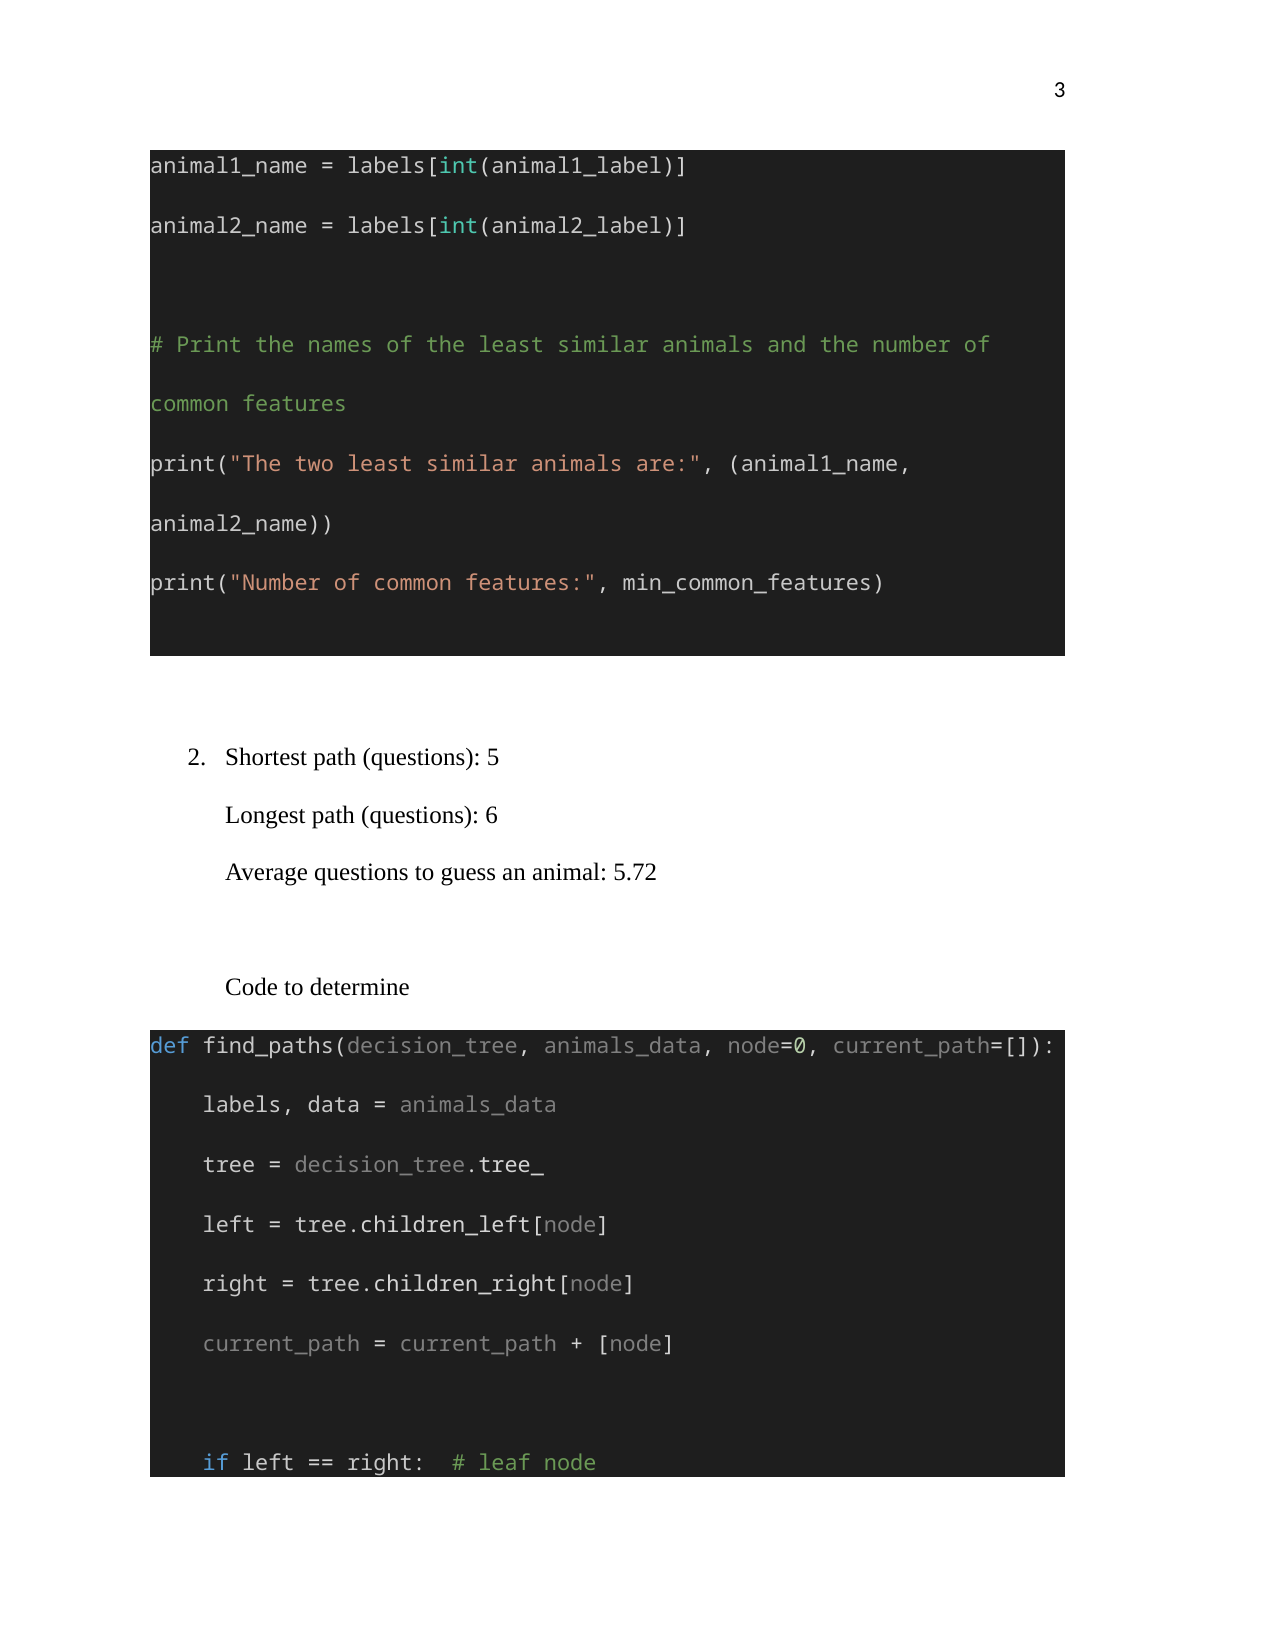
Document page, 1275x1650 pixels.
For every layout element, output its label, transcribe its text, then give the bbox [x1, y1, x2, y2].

text print("Number of common features:", min_common_features) [150, 567, 1065, 597]
text tree = decision_tree.tree_ [150, 1149, 1065, 1179]
text if left == right: # leaf node [150, 1447, 1065, 1477]
text right = tree.children_right[node] [150, 1268, 1065, 1298]
text animal2_name = labels[int(animal2_label)] [150, 209, 1065, 239]
list Longest path (questions): 6 [225, 800, 1065, 828]
list Code to determine [225, 972, 1065, 1001]
text # Print the names of the least similar animals and the number of common features [150, 329, 1065, 418]
list Shortest path (questions): 5 [187, 742, 1065, 771]
list Average questions to guess an animal: 5.72 [225, 857, 1065, 886]
text current_path = current_path + [node] [150, 1328, 1065, 1357]
text animal1_name = labels[int(animal1_label)] [150, 150, 1065, 180]
text left = tree.children_left[node] [150, 1208, 1065, 1238]
text labels, data = animals_data [150, 1089, 1065, 1119]
text def find_paths(decision_tree, animals_data, node=0, current_path=[]): [150, 1030, 1065, 1059]
text print("The two least similar animals are:", (animal1_name, animal2_name)) [150, 448, 1065, 537]
